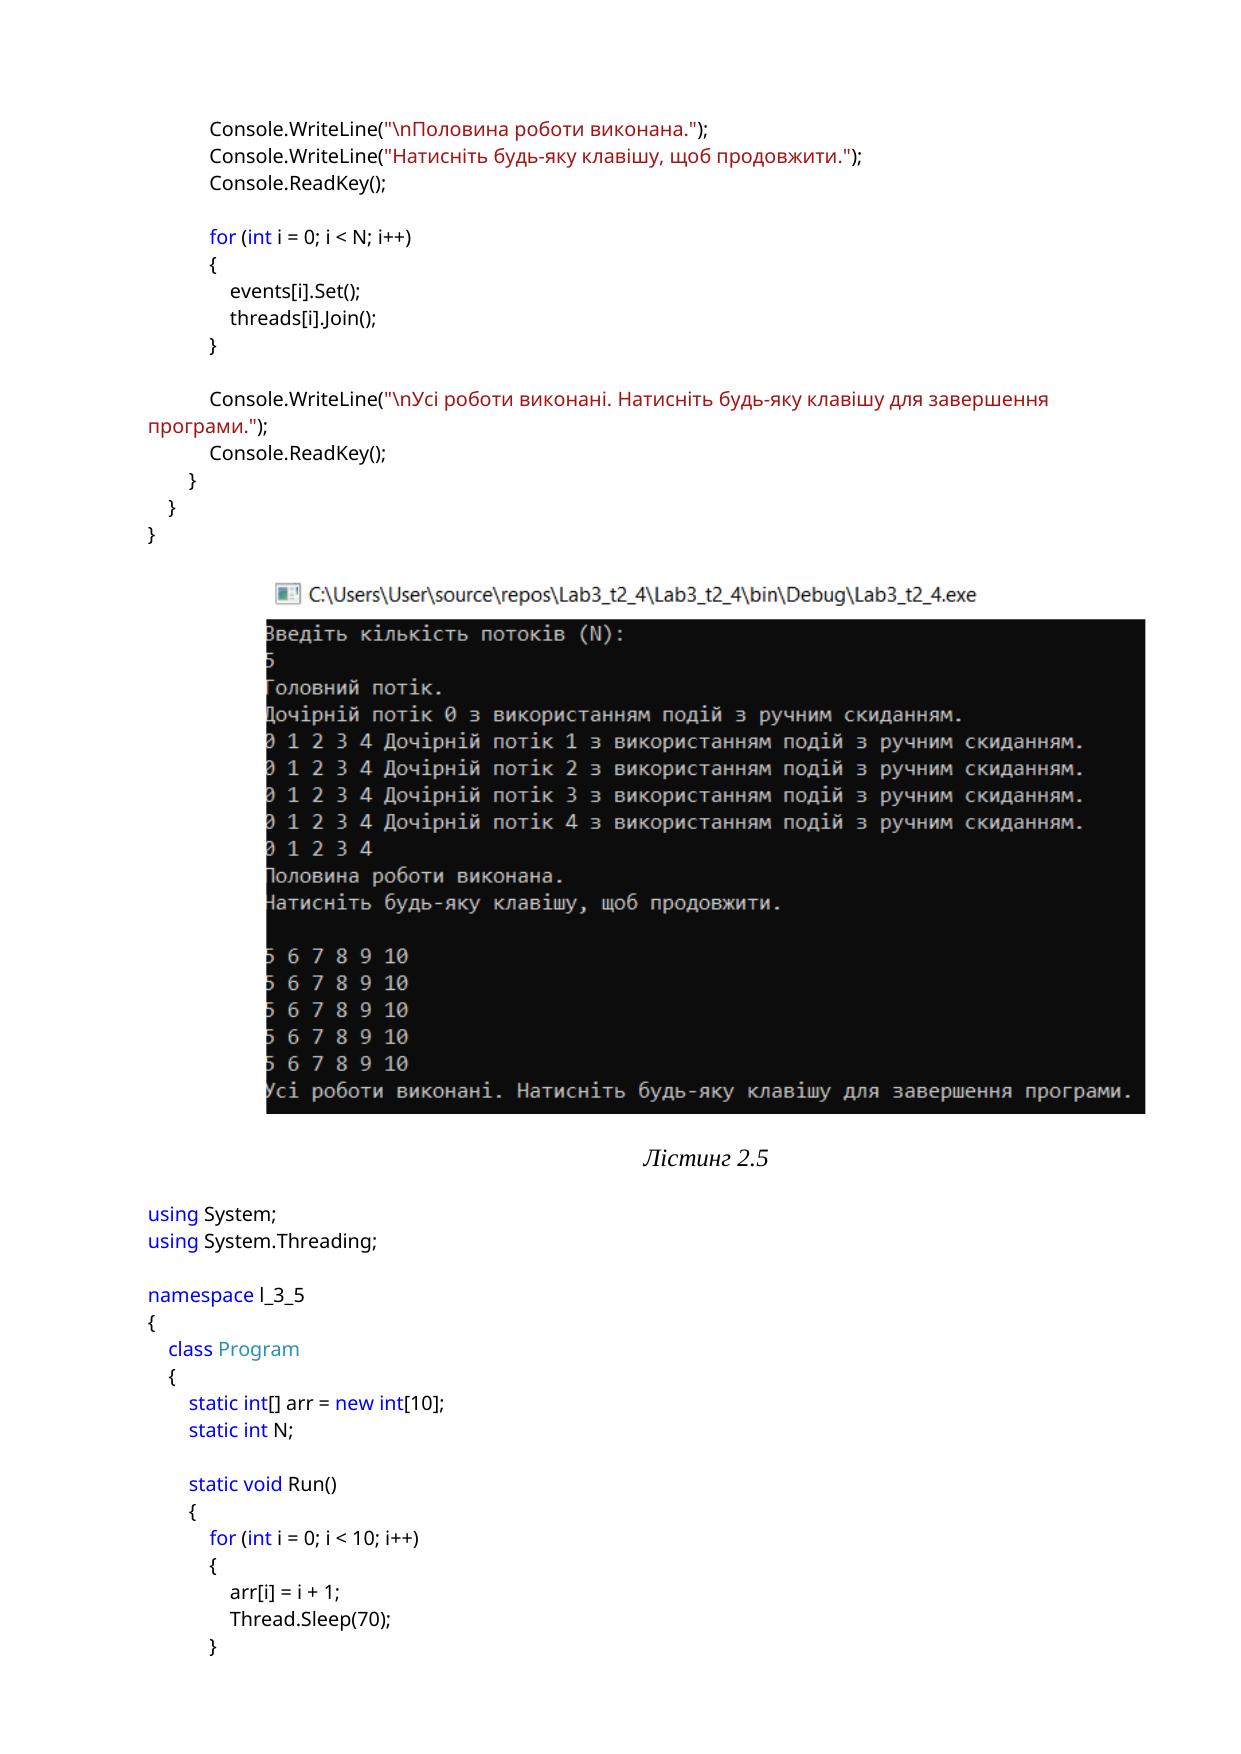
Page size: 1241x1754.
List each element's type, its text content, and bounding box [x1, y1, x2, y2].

text { [148, 250, 1152, 277]
text Console.WriteLine("\nПоловина роботи виконана."); [148, 116, 1152, 142]
text Console.WriteLine("\nУсі роботи виконані. Натисніть будь-яку клавішу для завершення програми."); [148, 385, 1152, 439]
text { [148, 1308, 1152, 1335]
text } [148, 1632, 1152, 1659]
text static void Run() [148, 1470, 1152, 1497]
text for (int i = 0; i < 10; i++) [148, 1524, 1152, 1551]
text } [148, 466, 1152, 493]
text arr[i] = i + 1; [148, 1578, 1152, 1605]
text Console.ReadKey(); [148, 439, 1152, 466]
text { [148, 1497, 1152, 1524]
text Thread.Sleep(70); [148, 1605, 1152, 1632]
text namespace l_3_5 [148, 1281, 1152, 1308]
text threads[i].Join(); [148, 304, 1152, 331]
text events[i].Set(); [148, 277, 1152, 304]
text Console.WriteLine("Натисніть будь-яку клавішу, щоб продовжити."); [148, 142, 1152, 169]
text } [148, 331, 1152, 358]
text for (int i = 0; i < N; i++) [148, 223, 1152, 250]
text static int[] arr = new int[10]; [148, 1389, 1152, 1416]
text Console.ReadKey(); [148, 169, 1152, 196]
text { [148, 1362, 1152, 1389]
list Лістинг 2.5 [260, 1143, 1152, 1172]
text } [148, 520, 1152, 547]
picture [266, 576, 1146, 1114]
text } [148, 493, 1152, 520]
text class Program [148, 1335, 1152, 1362]
text { [148, 1551, 1152, 1578]
text using System; [148, 1200, 1152, 1227]
text static int N; [148, 1416, 1152, 1443]
text using System.Threading; [148, 1227, 1152, 1254]
